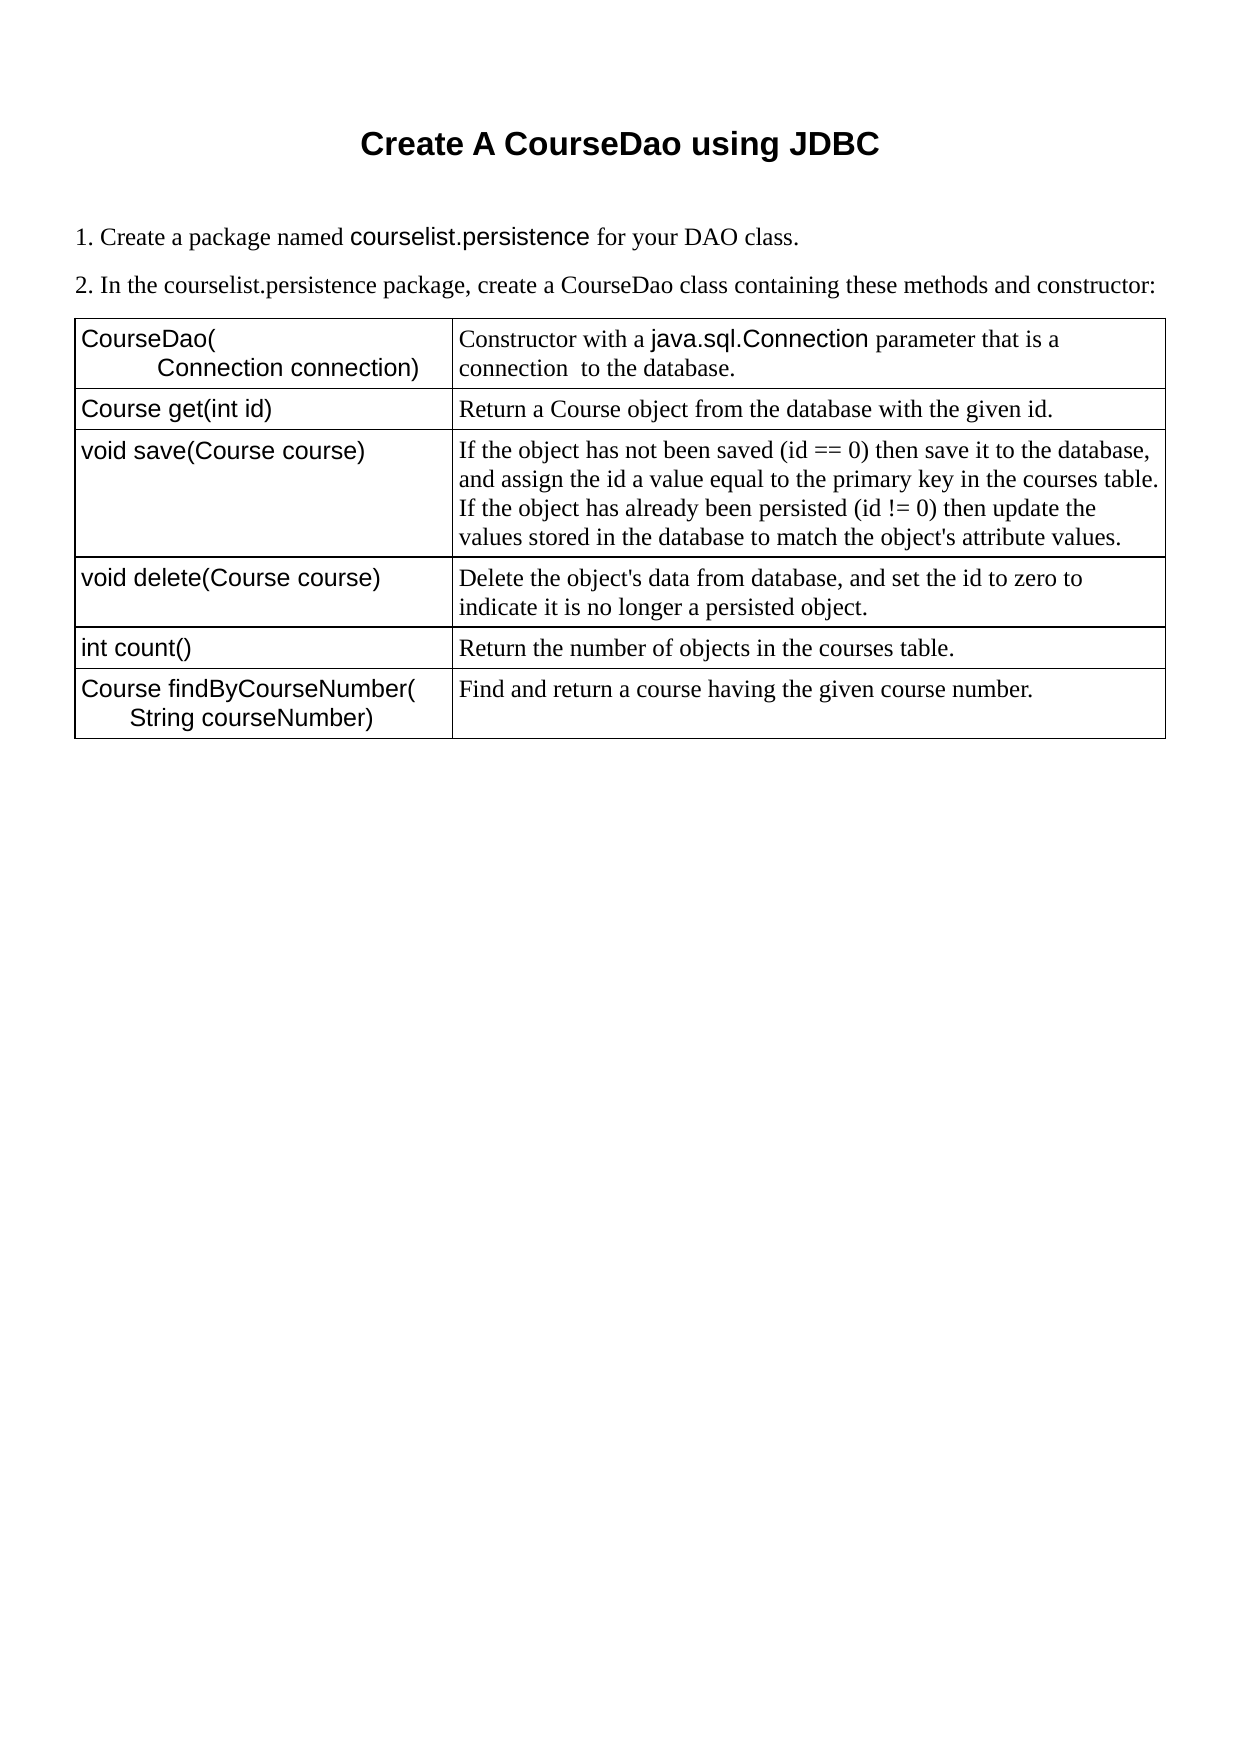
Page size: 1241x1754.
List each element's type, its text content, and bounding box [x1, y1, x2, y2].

table_cell Delete the object's data from database, and set the id to zero to indicate it is no longer a persisted object. [453, 558, 1165, 626]
table_cell Find and return a course having the given course number. [453, 669, 1165, 738]
table_cell void delete(Course course) [76, 558, 452, 626]
table_cell int count() [76, 628, 452, 668]
table_cell Return a Course object from the database with the given id. [453, 389, 1165, 429]
table_cell void save(Course course) [76, 430, 452, 556]
table_cell Course get(int id) [76, 389, 452, 429]
table_header Constructor with a java.sql.Connection parameter that is a connection to the database. [453, 319, 1165, 388]
table_cell If the object has not been saved (id == 0) then save it to the database, and assign the id a value equal to the primary key in the courses table. If the object has already been persisted (id != 0) then update the values stored in the database to match the object's attribute values. [453, 430, 1165, 556]
text 2. In the courselist.persistence package, create a CourseDao class containing these methods and constructor: [75, 270, 1165, 299]
table_cell Return the number of objects in the courses table. [453, 628, 1165, 668]
table_cell Course findByCourseNumber( String courseNumber) [76, 669, 452, 738]
subtitle Create A CourseDao using JDBC [75, 124, 1165, 163]
text 1. Create a package named courselist.persistence for your DAO class. [75, 222, 1165, 251]
table_header CourseDao( Connection connection) [76, 319, 452, 388]
